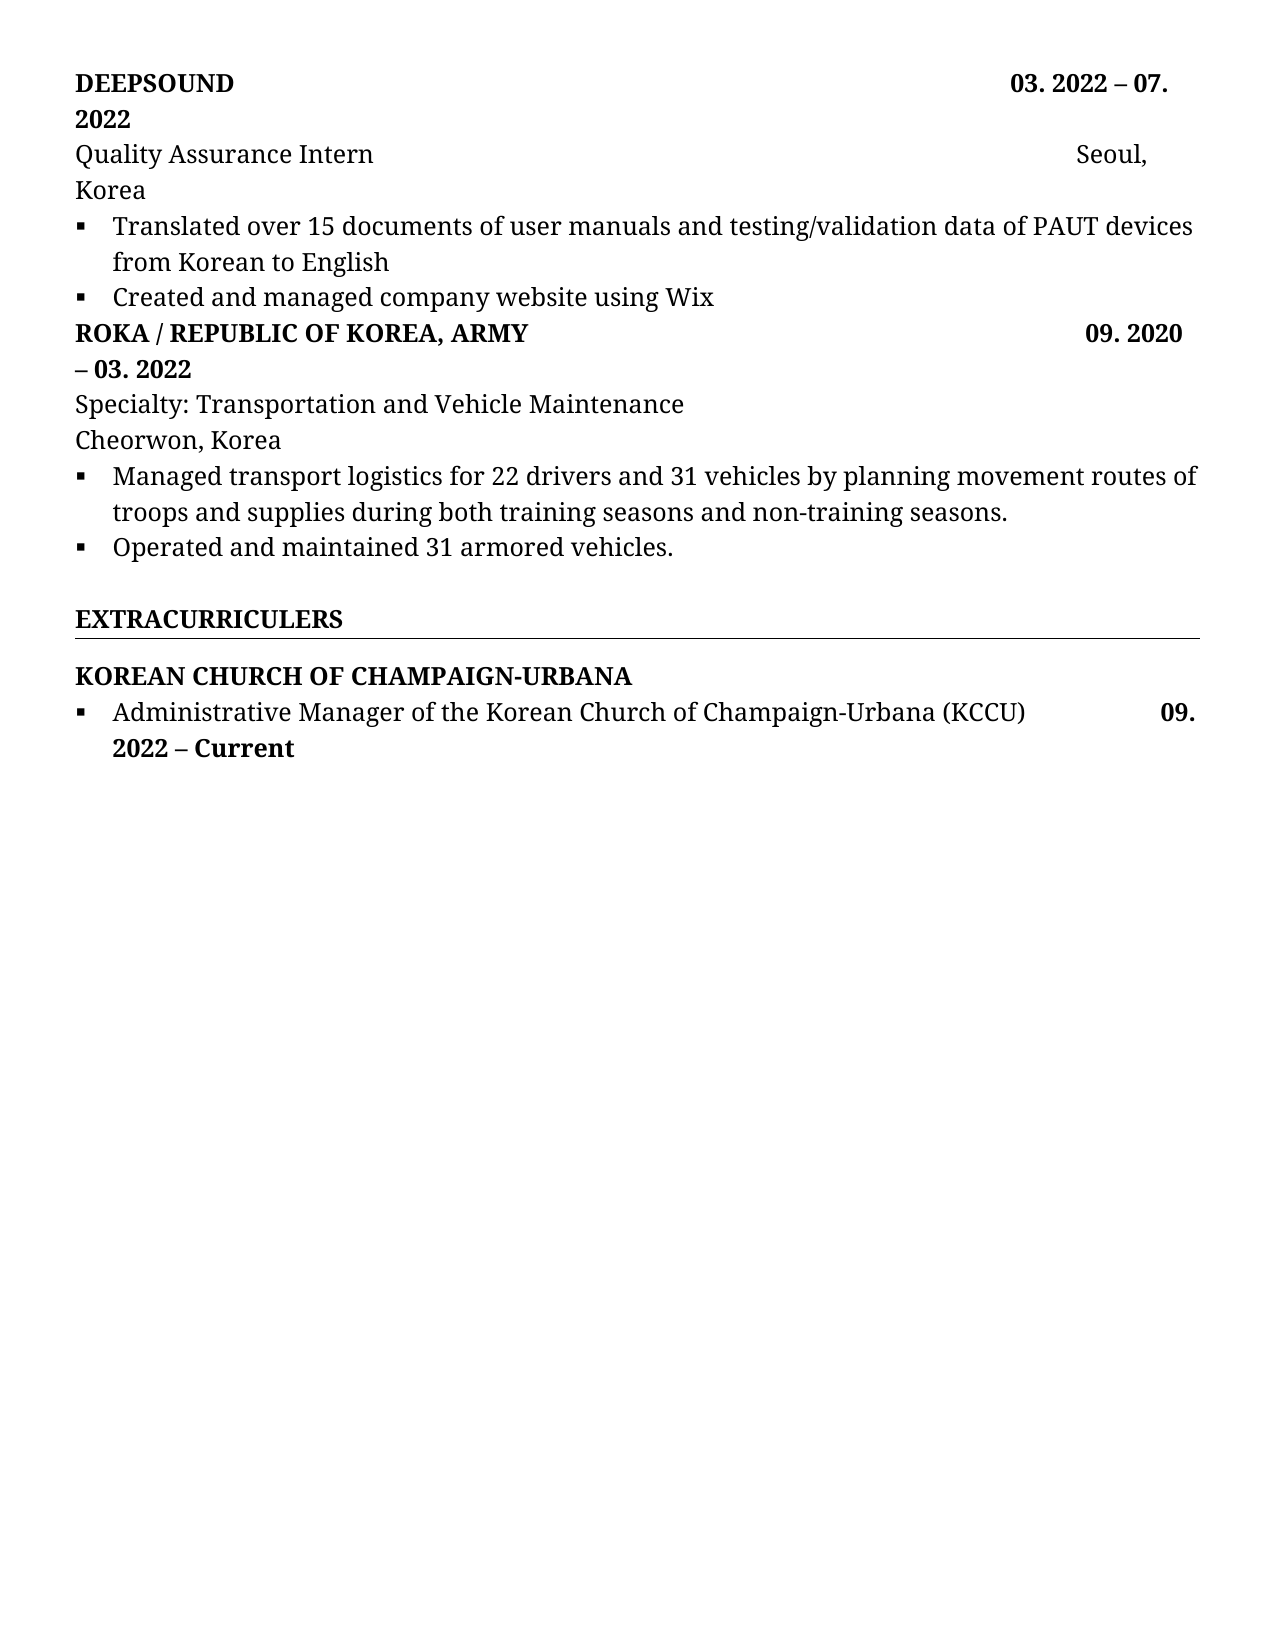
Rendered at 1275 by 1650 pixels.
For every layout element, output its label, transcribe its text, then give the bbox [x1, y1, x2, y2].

list Operated and maintained 31 armored vehicles. [75, 530, 1200, 564]
text Specialty: Transportation and Vehicle Maintenance [75, 387, 1200, 421]
text Cheorwon, Korea [75, 423, 1200, 457]
text DEEPSOUND 03. 2022 – 07. 2022 [75, 66, 1200, 135]
list Administrative Manager of the Korean Church of Champaign-Urbana (KCCU) 09. 2022 – Current [75, 694, 1200, 764]
list Managed transport logistics for 22 drivers and 31 vehicles by planning movement routes of troops and supplies during both training seasons and non-training seasons. [75, 459, 1200, 528]
text Quality Assurance Intern Seoul, Korea [75, 137, 1200, 207]
list Translated over 15 documents of user manuals and testing/validation data of PAUT devices from Korean to English [75, 208, 1200, 278]
list Created and managed company website using Wix [75, 280, 1200, 314]
text KOREAN CHURCH OF CHAMPAIGN-URBANA [75, 659, 1200, 693]
text EXTRACURRICULERS [75, 602, 1200, 638]
text ROKA / REPUBLIC OF KOREA, ARMY 09. 2020 – 03. 2022 [75, 316, 1200, 386]
